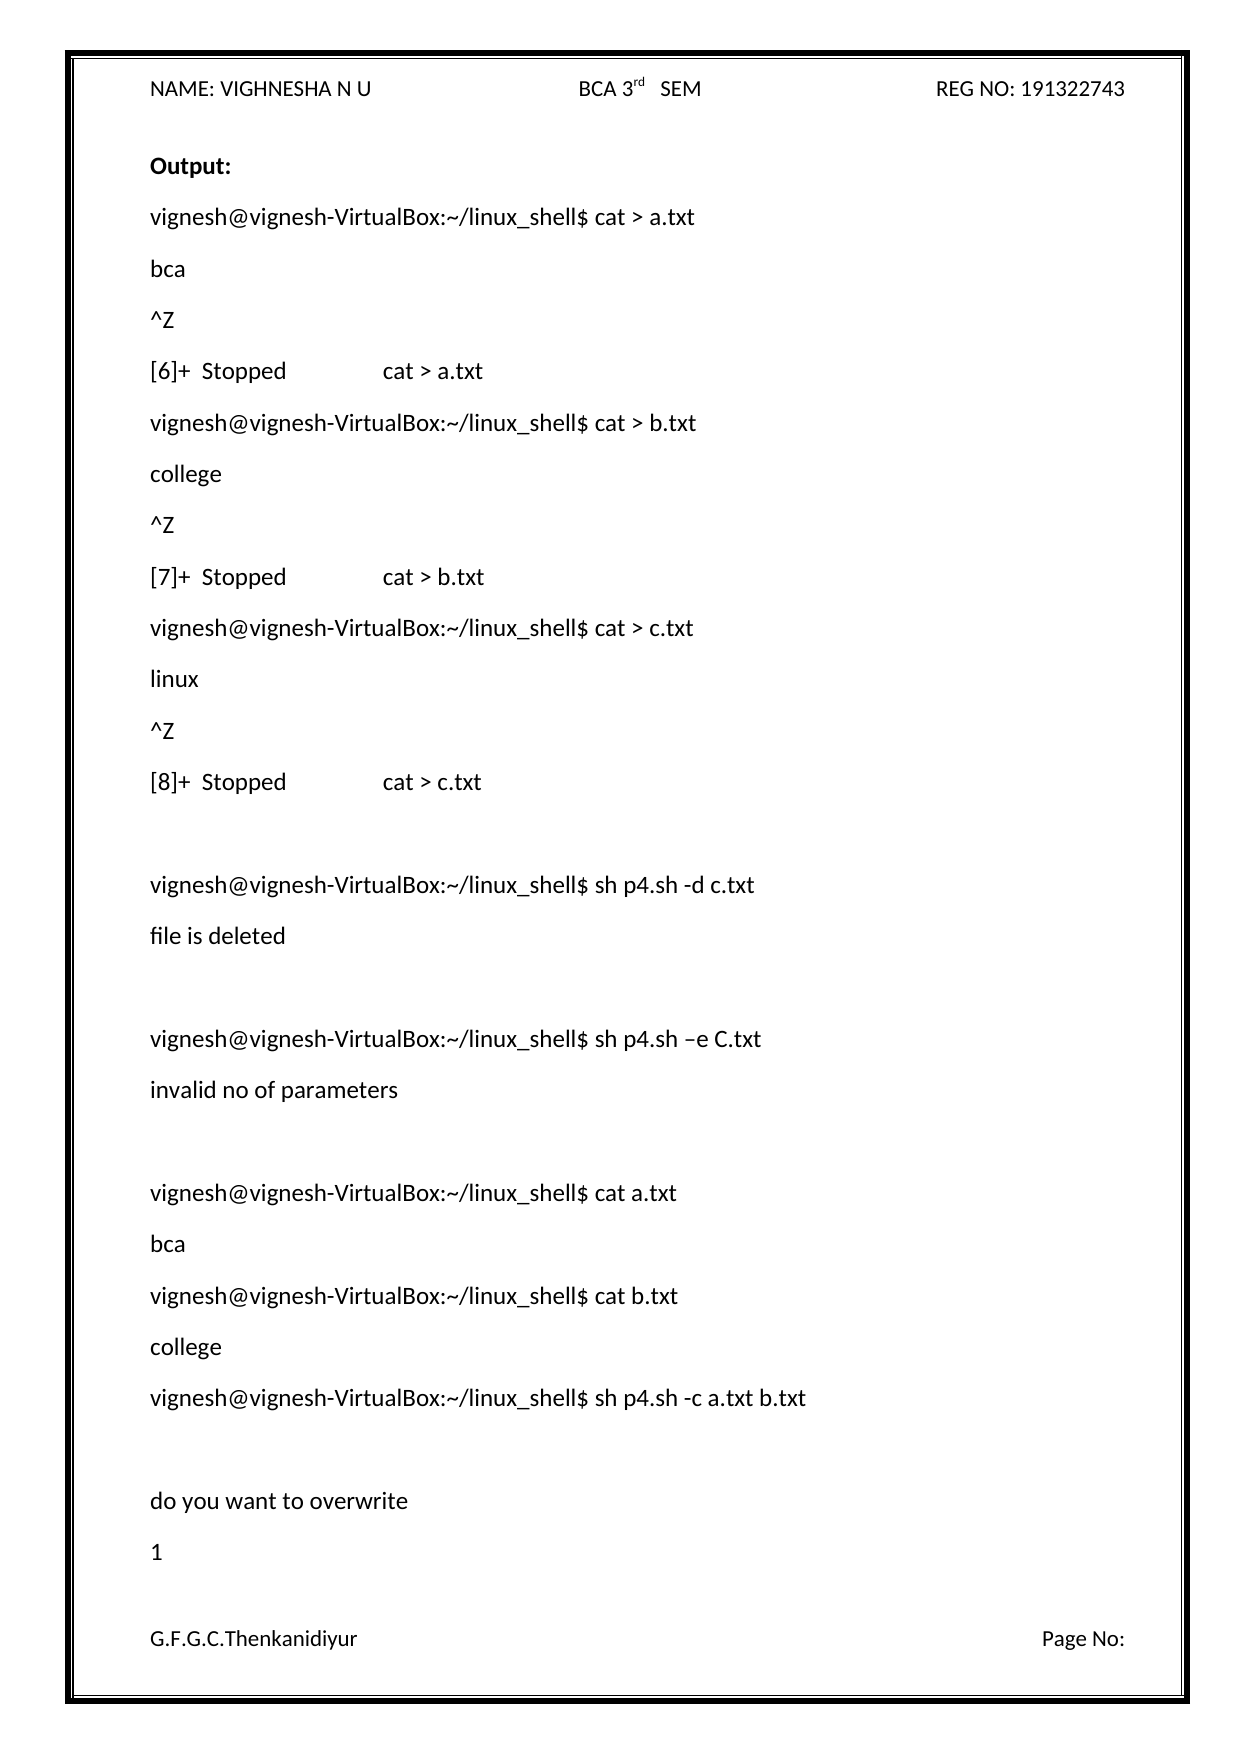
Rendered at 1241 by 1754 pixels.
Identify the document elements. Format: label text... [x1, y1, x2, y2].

text bca [150, 1228, 1090, 1259]
text 1 [150, 1537, 1090, 1567]
text linux [150, 663, 1090, 694]
text vignesh@vignesh-VirtualBox:~/linux_shell$ cat > a.txt [150, 201, 1090, 232]
text ^Z [150, 304, 1090, 334]
text vignesh@vignesh-VirtualBox:~/linux_shell$ sh p4.sh -c a.txt b.txt [150, 1382, 1090, 1413]
text file is deleted [150, 920, 1090, 951]
text [7]+ Stopped cat > b.txt [150, 561, 1090, 591]
text Output: [150, 150, 1090, 181]
text college [150, 458, 1090, 489]
text vignesh@vignesh-VirtualBox:~/linux_shell$ cat > c.txt [150, 612, 1090, 643]
text bca [150, 253, 1090, 283]
text do you want to overwrite [150, 1485, 1090, 1516]
text [8]+ Stopped cat > c.txt [150, 766, 1090, 797]
text vignesh@vignesh-VirtualBox:~/linux_shell$ cat > b.txt [150, 407, 1090, 437]
text vignesh@vignesh-VirtualBox:~/linux_shell$ sh p4.sh -d c.txt [150, 869, 1090, 899]
text vignesh@vignesh-VirtualBox:~/linux_shell$ cat a.txt [150, 1177, 1090, 1208]
text invalid no of parameters [150, 1074, 1090, 1105]
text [150, 1280, 1090, 1310]
text vignesh@vignesh-VirtualBox:~/linux_shell$ sh p4.sh –e C.txt [150, 1023, 1090, 1053]
text ^Z [150, 715, 1090, 745]
text [6]+ Stopped cat > a.txt [150, 355, 1090, 386]
text college [150, 1331, 1090, 1362]
text ^Z [150, 509, 1090, 540]
